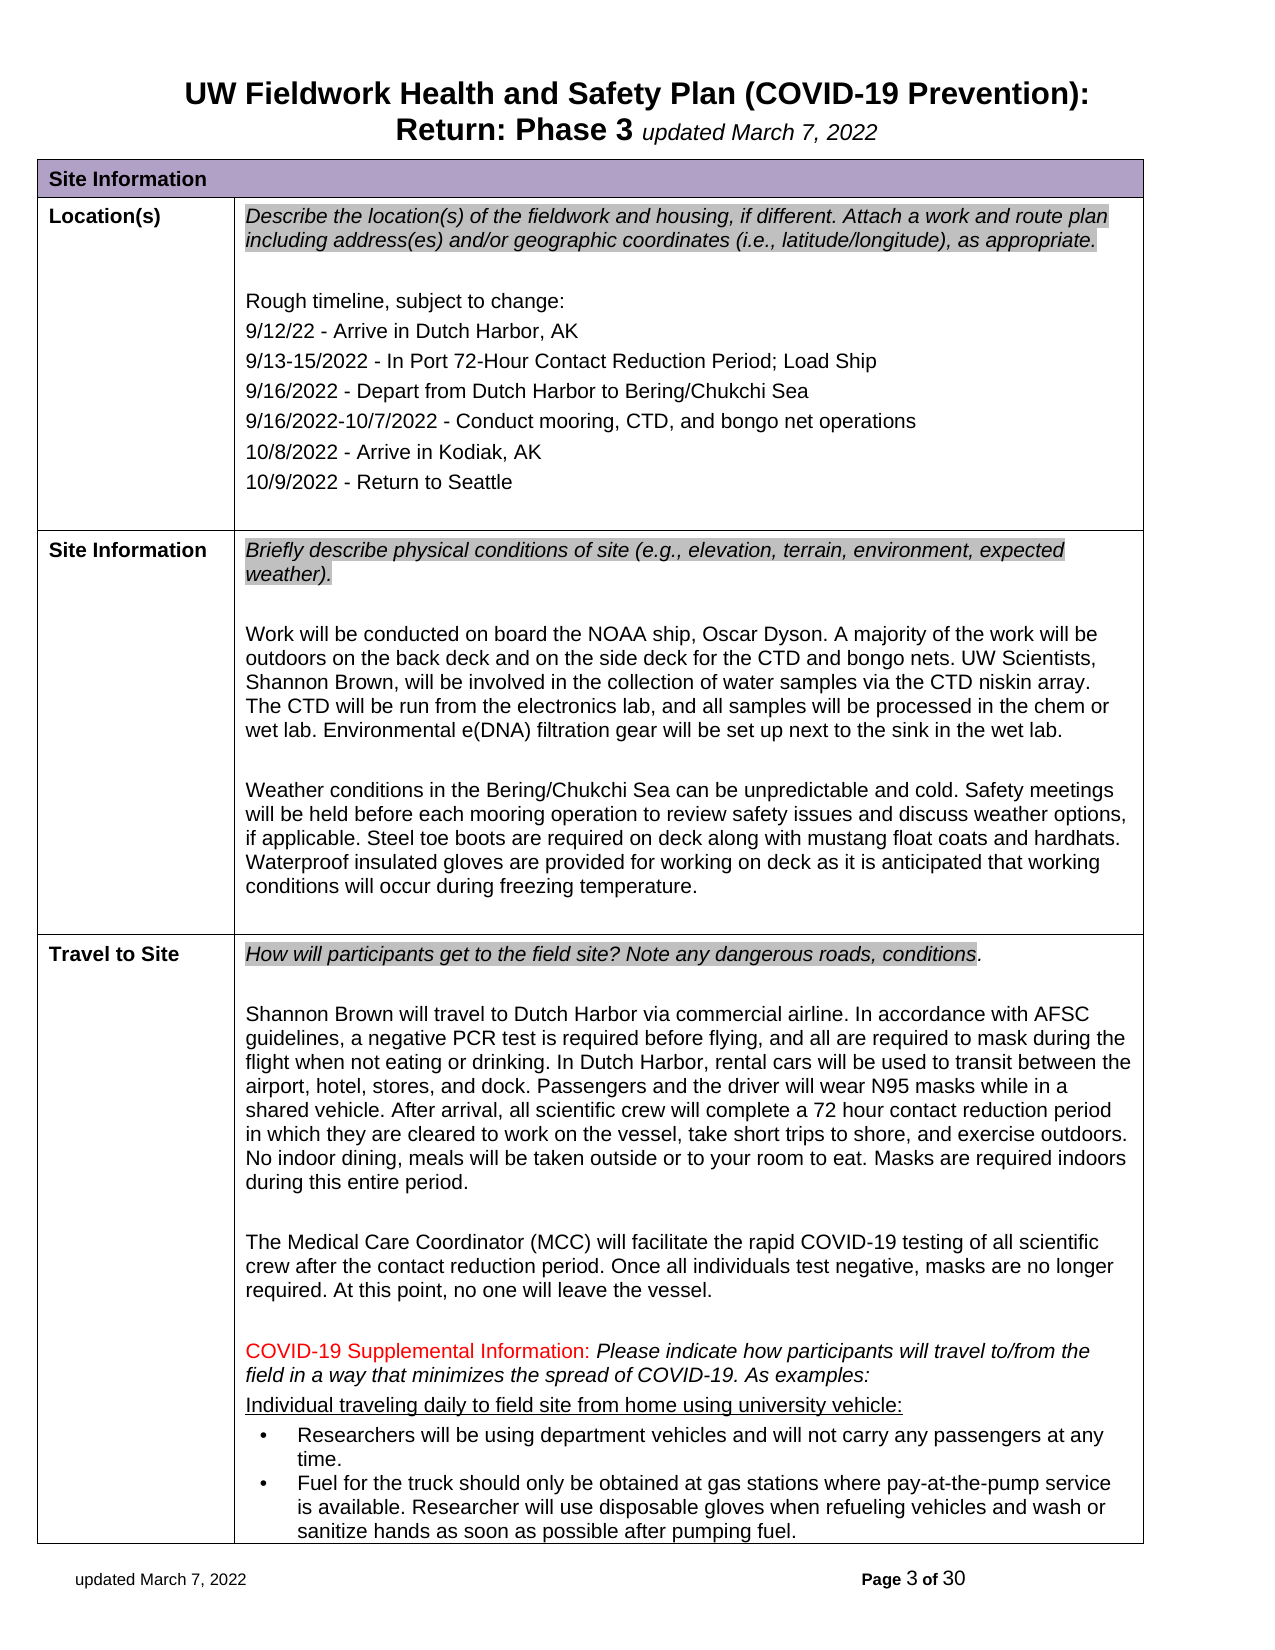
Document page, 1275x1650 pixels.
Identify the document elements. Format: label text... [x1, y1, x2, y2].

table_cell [235, 935, 1143, 1543]
table_cell Site Information [38, 531, 234, 934]
table_cell Travel to Site [38, 935, 234, 1543]
table_cell Briefly describe physical conditions of site (e.g., elevation, terrain, environment, expected weather). Work will be conducted on board the NOAA ship, Oscar Dyson. A majority of the work will be outdoors on the back deck and on the side deck for the CTD and bongo nets. UW Scientists, Shannon Brown, will be involved in the collection of water samples via the CTD niskin array. The CTD will be run from the electronics lab, and all samples will be processed in the chem or wet lab. Environmental e(DNA) filtration gear will be set up next to the sink in the wet lab. Weather conditions in the Bering/Chukchi Sea can be unpredictable and cold. Safety meetings will be held before each mooring operation to review safety issues and discuss weather options, if applicable. Steel toe boots are required on deck along with mustang float coats and hardhats. Waterproof insulated gloves are provided for working on deck as it is anticipated that working conditions will occur during freezing temperature. [235, 531, 1143, 934]
table_header Site Information [38, 160, 1143, 197]
table_cell Location(s) [38, 198, 234, 530]
table_cell Describe the location(s) of the fieldwork and housing, if different. Attach a work and route plan including address(es) and/or geographic coordinates (i.e., latitude/longitude), as appropriate. Rough timeline, subject to change: 9/12/22 - Arrive in Dutch Harbor, AK 9/13-15/2022 - In Port 72-Hour Contact Reduction Period; Load Ship 9/16/2022 - Depart from Dutch Harbor to Bering/Chukchi Sea 9/16/2022-10/7/2022 - Conduct mooring, CTD, and bongo net operations 10/8/2022 - Arrive in Kodiak, AK 10/9/2022 - Return to Seattle [235, 198, 1143, 530]
